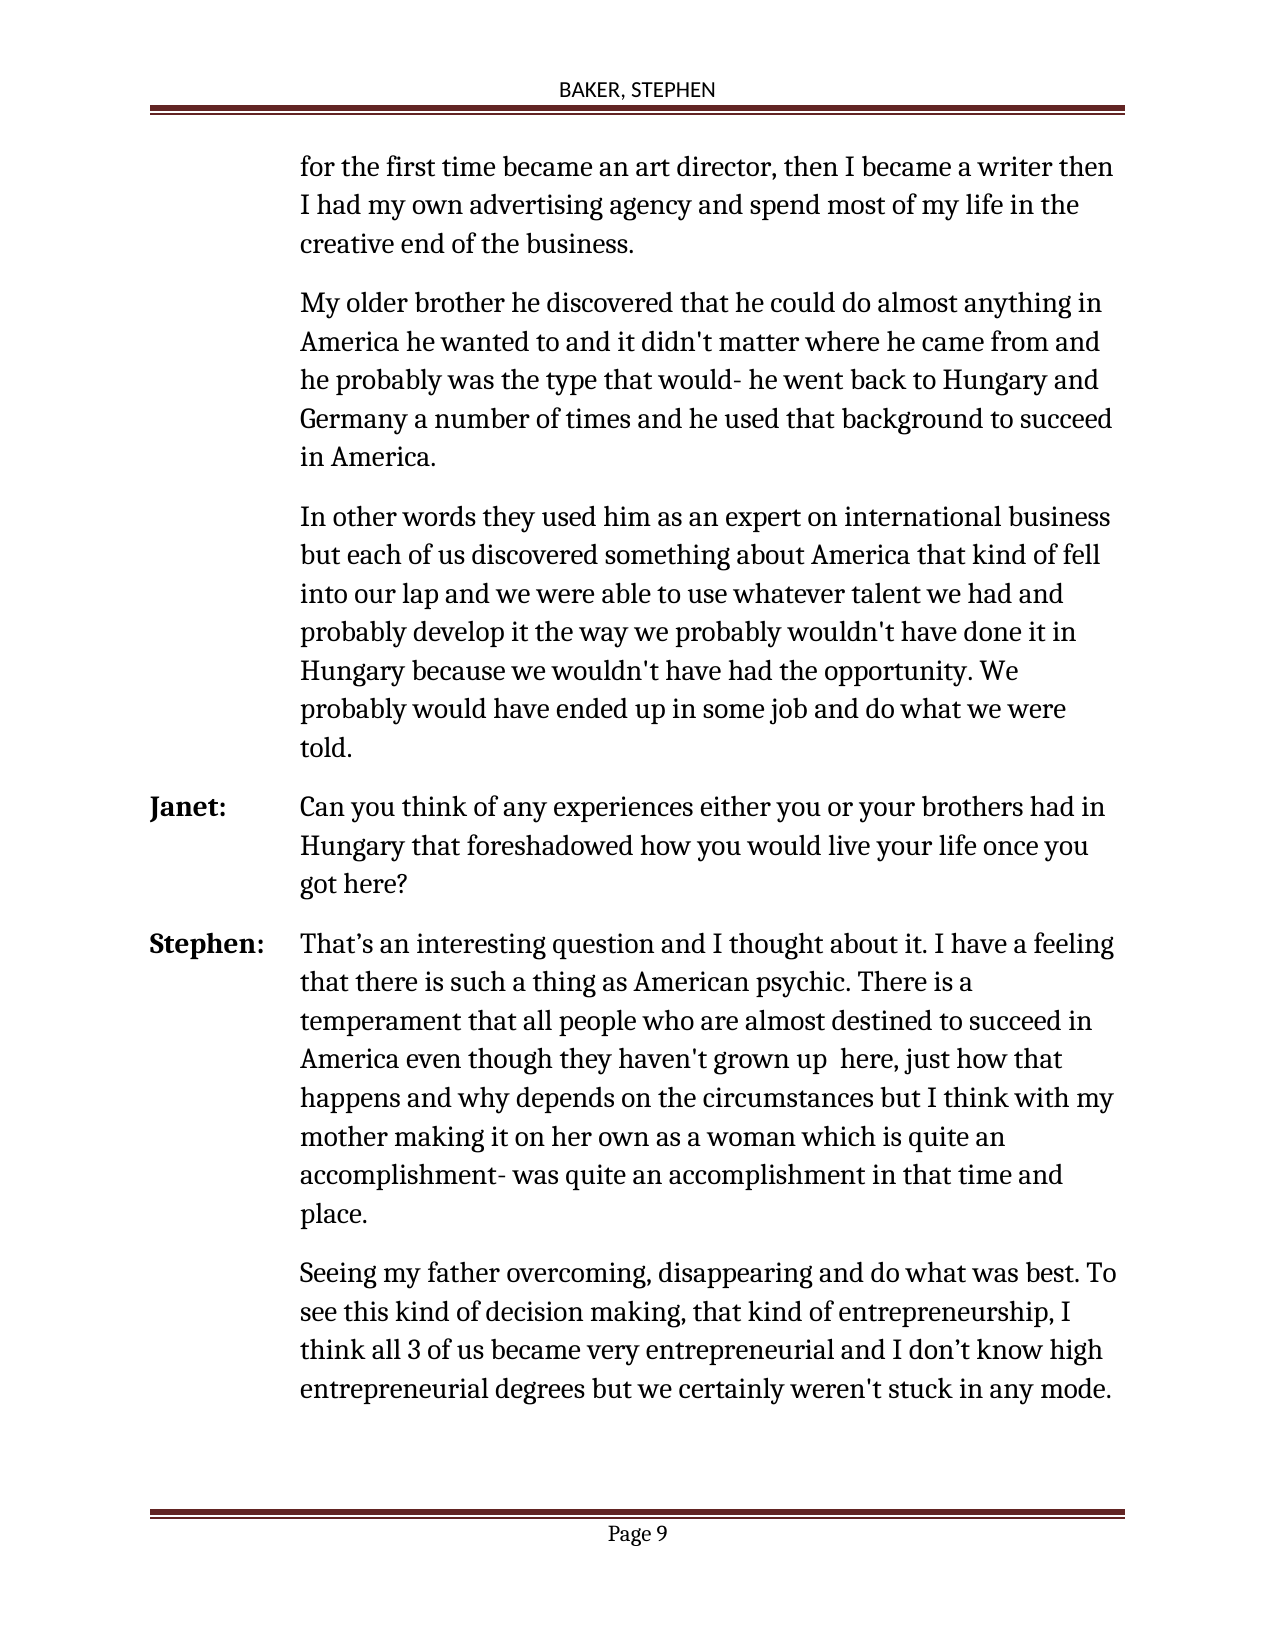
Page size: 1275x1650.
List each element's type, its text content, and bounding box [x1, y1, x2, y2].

text Stephen: That’s an interesting question and I thought about it. I have a feeling that there is such a thing as American psychic. There is a temperament that all people who are almost destined to succeed in America even though they haven't grown up here, just how that happens and why depends on the circumstances but I think with my mother making it on her own as a woman which is quite an accomplishment- was quite an accomplishment in that time and place. [150, 927, 1125, 1230]
text Seeing my father overcoming, disappearing and do what was best. To see this kind of decision making, that kind of entrepreneurship, I think all 3 of us became very entrepreneurial and I don’t know high entrepreneurial degrees but we certainly weren't stuck in any mode. [300, 1256, 1125, 1405]
text Janet: Can you think of any experiences either you or your brothers had in Hungary that foreshadowed how you would live your life once you got here? [150, 791, 1125, 901]
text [300, 150, 1125, 261]
text My older brother he discovered that he could do almost anything in America he wanted to and it didn't matter where he came from and he probably was the type that would- he went back to Hungary and Germany a number of times and he used that background to succeed in America. [300, 286, 1125, 474]
text In other words they used him as an expert on international business but each of us discovered something about America that kind of fell into our lap and we were able to use whatever talent we had and probably develop it the way we probably wouldn't have done it in Hungary because we wouldn't have had the opportunity. We probably would have ended up in some job and do what we were told. [300, 500, 1125, 765]
